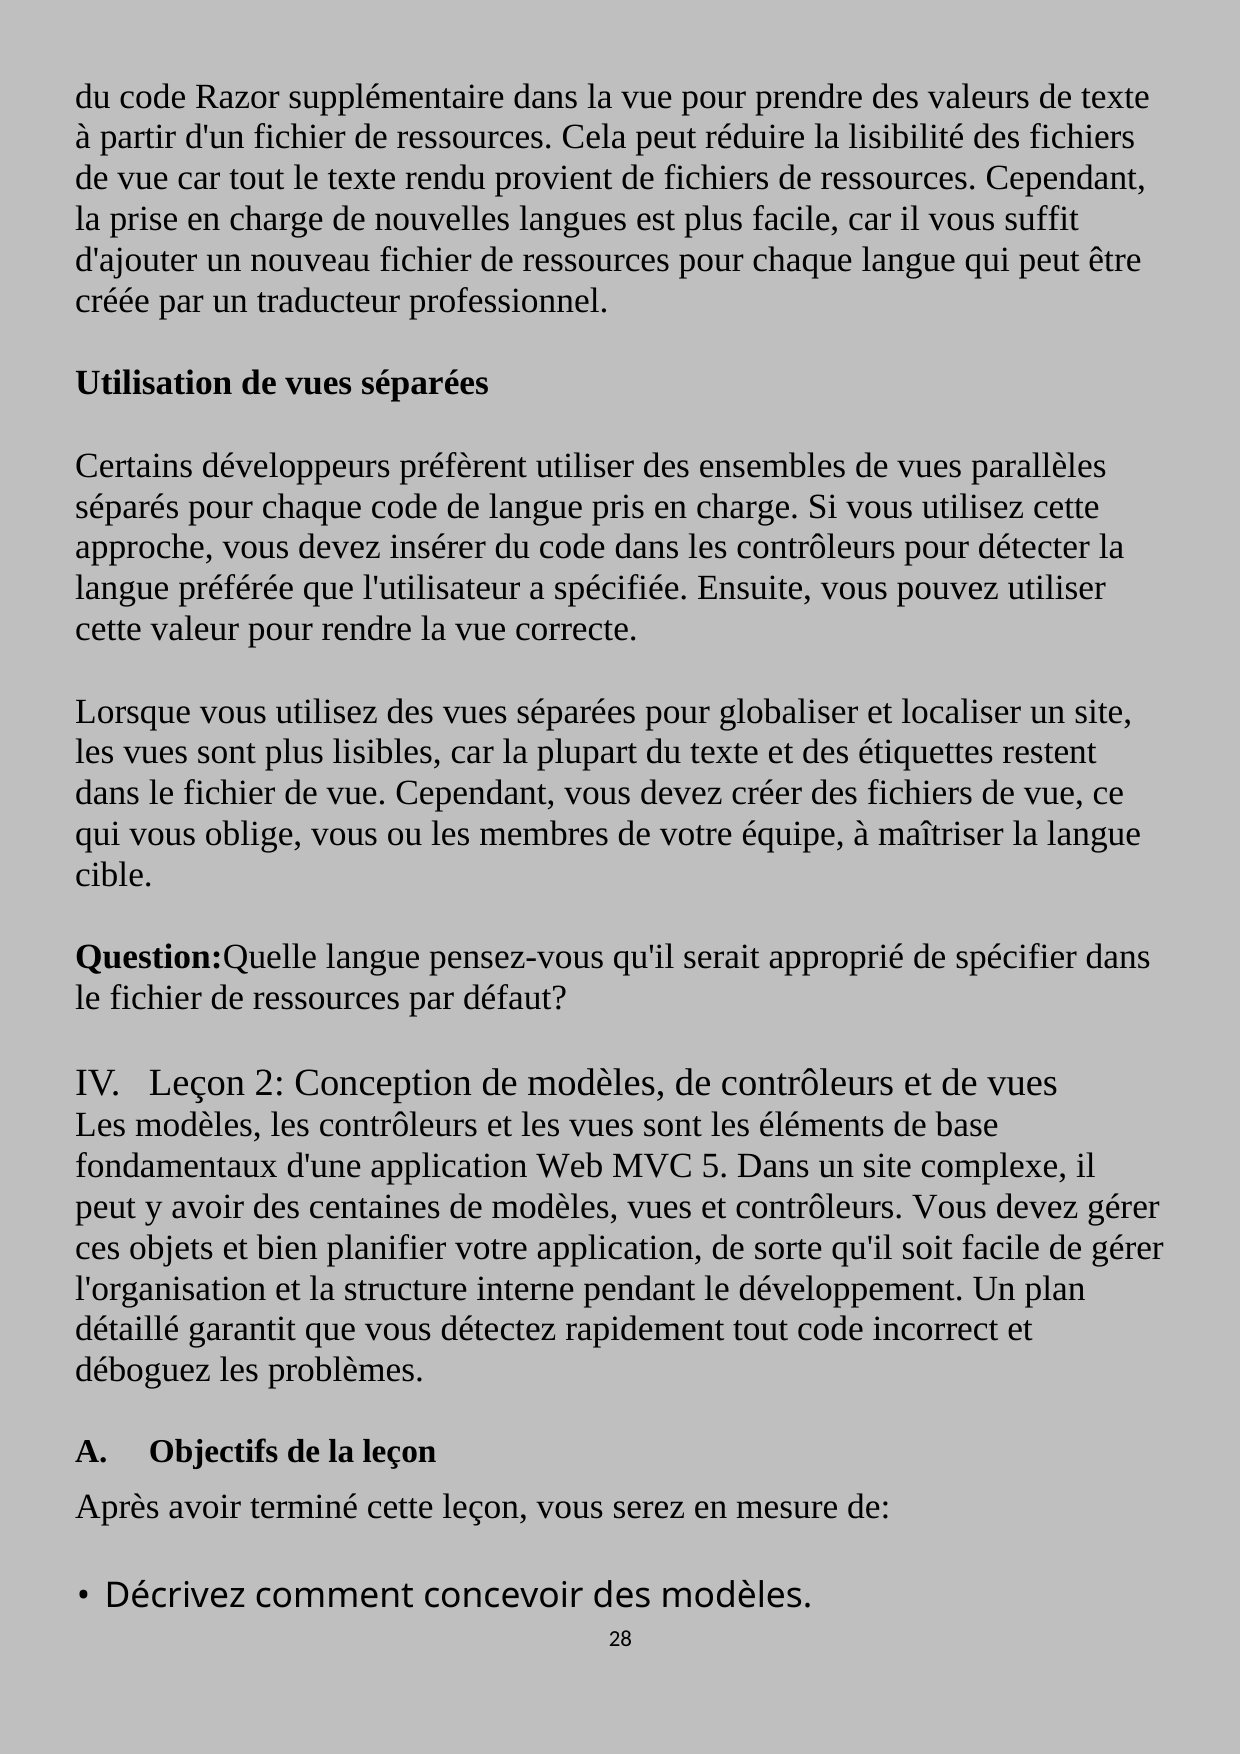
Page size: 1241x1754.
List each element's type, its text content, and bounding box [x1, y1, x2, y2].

subtitle Leçon 2: Conception de modèles, de contrôleurs et de vues [75, 1059, 1165, 1103]
text Les modèles, les contrôleurs et les vues sont les éléments de base fondamentaux d'une application Web MVC 5. Dans un site complexe, il peut y avoir des centaines de modèles, vues et contrôleurs. Vous devez gérer ces objets et bien planifier votre application, de sorte qu'il soit facile de gérer l'organisation et la structure interne pendant le développement. Un plan détaillé garantit que vous détectez rapidement tout code incorrect et déboguez les problèmes. [75, 1103, 1165, 1389]
text Après avoir terminé cette leçon, vous serez en mesure de: [75, 1485, 1165, 1526]
table_header Décrivez comment concevoir des modèles. [103, 1568, 1240, 1621]
text Question:Quelle langue pensez-vous qu'il serait approprié de spécifier dans le fichier de ressources par défaut? [75, 936, 1165, 1017]
text Lorsque vous utilisez des vues séparées pour globaliser et localiser un site, les vues sont plus lisibles, car la plupart du texte et des étiquettes restent dans le fichier de vue. Cependant, vous devez créer des fichiers de vue, ce qui vous oblige, vous ou les membres de votre équipe, à maîtriser la langue cible. [75, 690, 1165, 894]
text Utilisation de vues séparées [75, 362, 1165, 402]
text Certains développeurs préfèrent utiliser des ensembles de vues parallèles séparés pour chaque code de langue pris en charge. Si vous utilisez cette approche, vous devez insérer du code dans les contrôleurs pour détecter la langue préférée que l'utilisateur a spécifiée. Ensuite, vous pouvez utiliser cette valeur pour rendre la vue correcte. [75, 444, 1165, 648]
table_header • [75, 1568, 103, 1621]
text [75, 75, 1165, 320]
subtitle Objectifs de la leçon [75, 1431, 1165, 1469]
